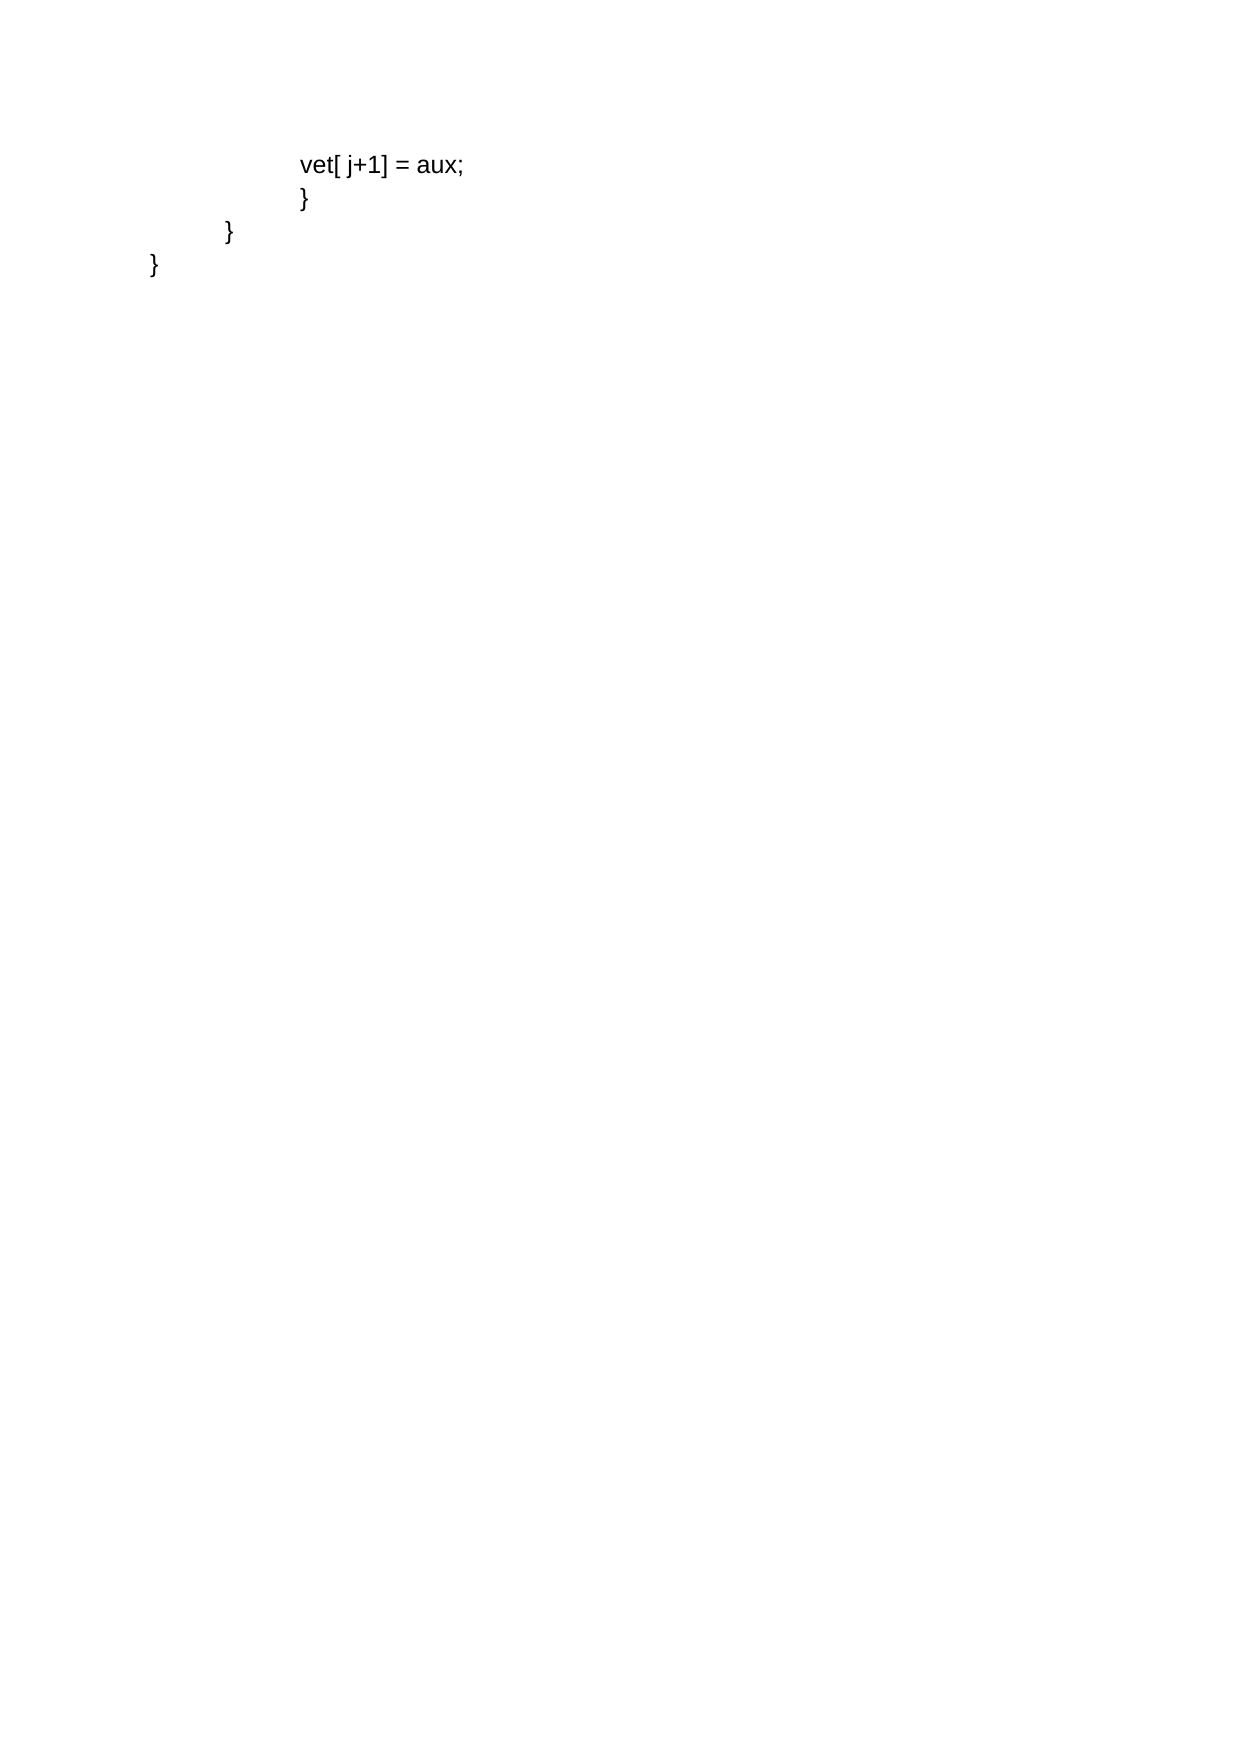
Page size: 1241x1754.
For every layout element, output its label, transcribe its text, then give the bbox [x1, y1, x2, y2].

text vet[ j+1] = aux; [150, 150, 1090, 179]
text } [150, 216, 1090, 245]
text } [150, 249, 1090, 278]
text } [225, 183, 1090, 212]
